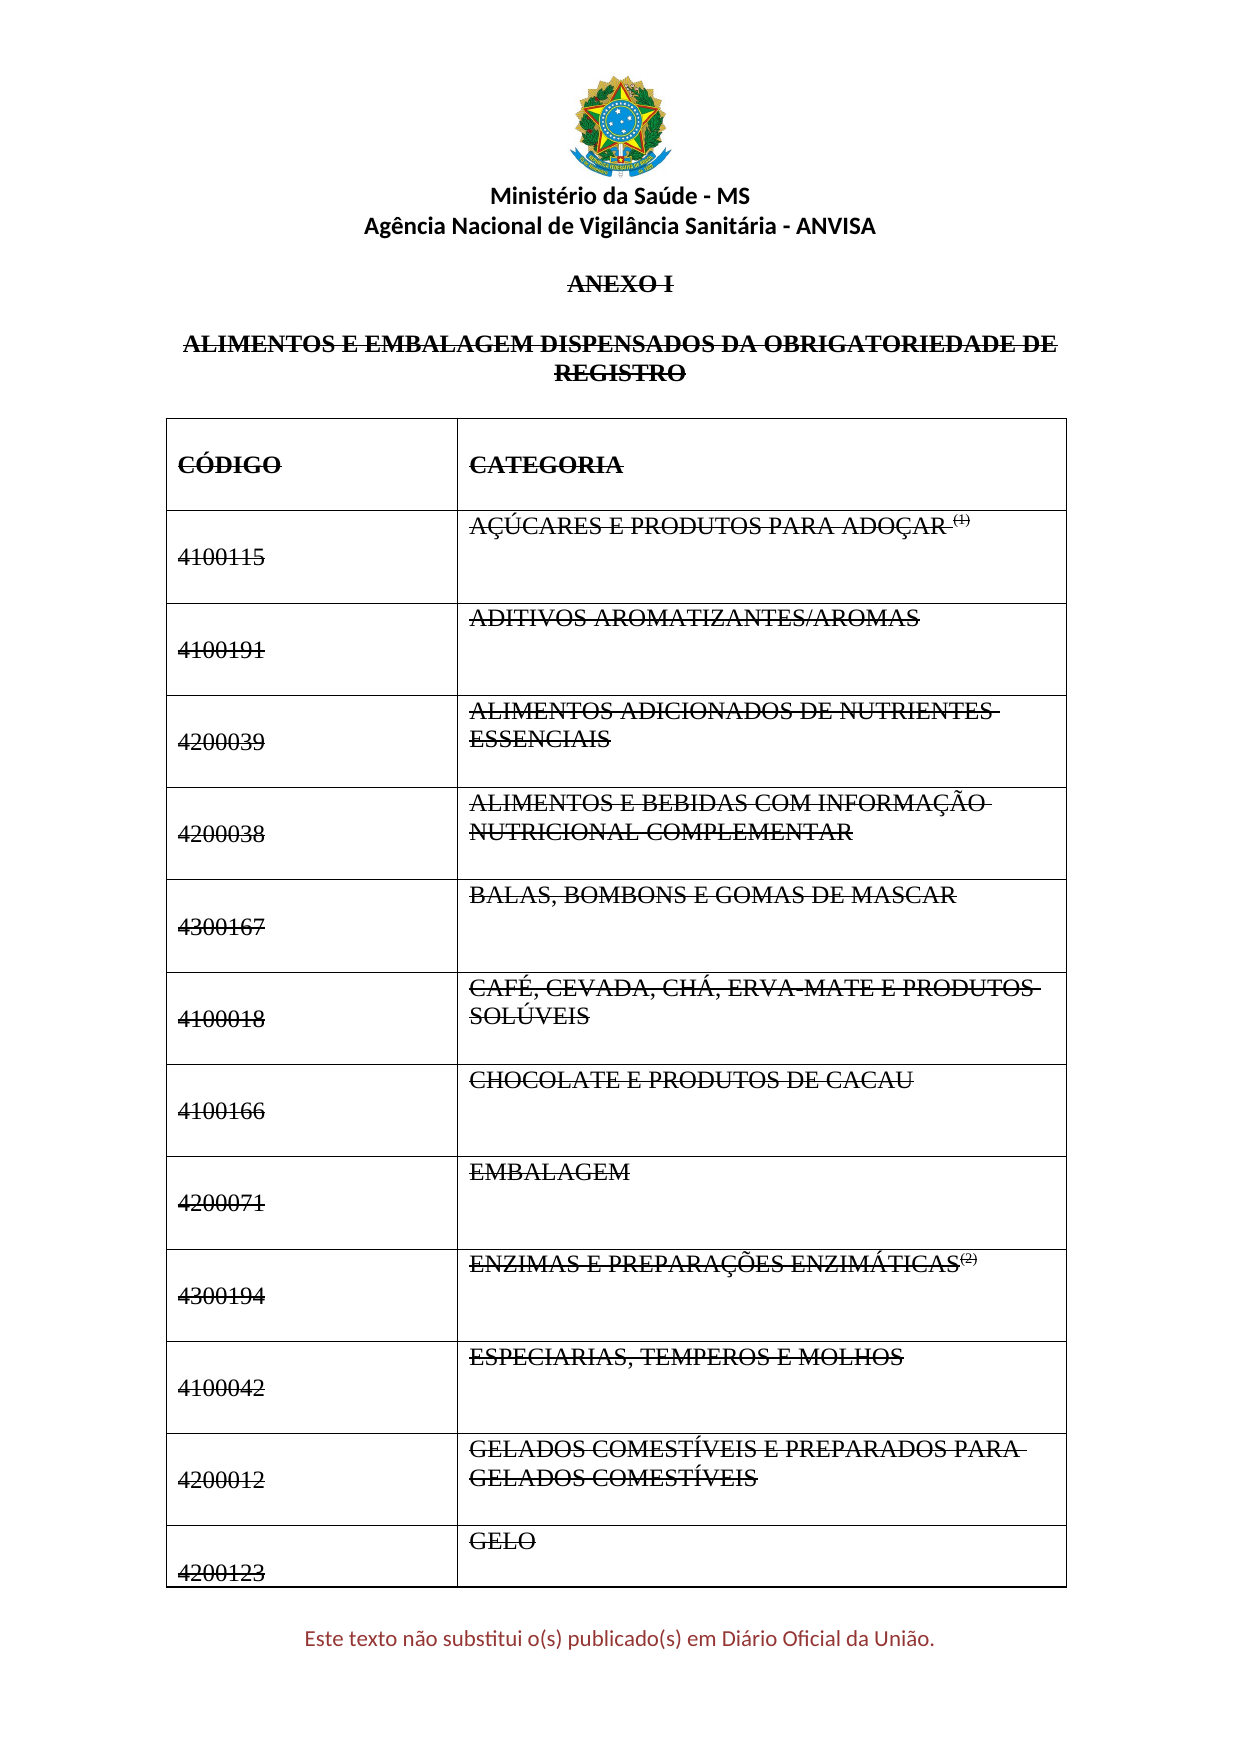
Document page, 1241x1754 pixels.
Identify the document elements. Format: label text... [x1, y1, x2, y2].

table_cell 4100042 [167, 1342, 457, 1433]
table_cell 4300194 [167, 1250, 457, 1341]
table_cell ALIMENTOS ADICIONADOS DE NUTRIENTES ESSENCIAIS [458, 696, 1066, 787]
table_cell ESPECIARIAS, TEMPEROS E MOLHOS [458, 1342, 1066, 1433]
table_cell 4200039 [167, 696, 457, 787]
table_cell BALAS, BOMBONS E GOMAS DE MASCAR [458, 880, 1066, 972]
table_cell AÇÚCARES E PRODUTOS PARA ADOÇAR (1) [458, 511, 1066, 602]
text ANEXO I [177, 269, 1063, 298]
table_cell 4100018 [167, 973, 457, 1064]
table_cell 4100115 [167, 511, 457, 602]
table_cell GELADOS COMESTÍVEIS E PREPARADOS PARA GELADOS COMESTÍVEIS [458, 1434, 1066, 1525]
table_cell 4200071 [167, 1157, 457, 1248]
table_cell 4300167 [167, 880, 457, 972]
picture [566, 73, 674, 180]
table_header CÓDIGO [167, 419, 457, 510]
table_cell CHOCOLATE E PRODUTOS DE CACAU [458, 1065, 1066, 1156]
table_cell ADITIVOS AROMATIZANTES/AROMAS [458, 604, 1066, 695]
table_cell 4200123 [167, 1526, 457, 1586]
table_cell 4100191 [167, 604, 457, 695]
text ALIMENTOS E EMBALAGEM DISPENSADOS DA OBRIGATORIEDADE DE REGISTRO [177, 329, 1063, 387]
table_cell 4200038 [167, 788, 457, 879]
table_cell 4200012 [167, 1434, 457, 1525]
table_cell ALIMENTOS E BEBIDAS COM INFORMAÇÃO NUTRICIONAL COMPLEMENTAR [458, 788, 1066, 879]
table_header CATEGORIA [458, 419, 1066, 510]
table_cell 4100166 [167, 1065, 457, 1156]
table_cell EMBALAGEM [458, 1157, 1066, 1248]
table_cell GELO [458, 1526, 1066, 1586]
table_cell ENZIMAS E PREPARAÇÕES ENZIMÁTICAS(2) [458, 1250, 1066, 1341]
table_cell CAFÉ, CEVADA, CHÁ, ERVA-MATE E PRODUTOS SOLÚVEIS [458, 973, 1066, 1064]
